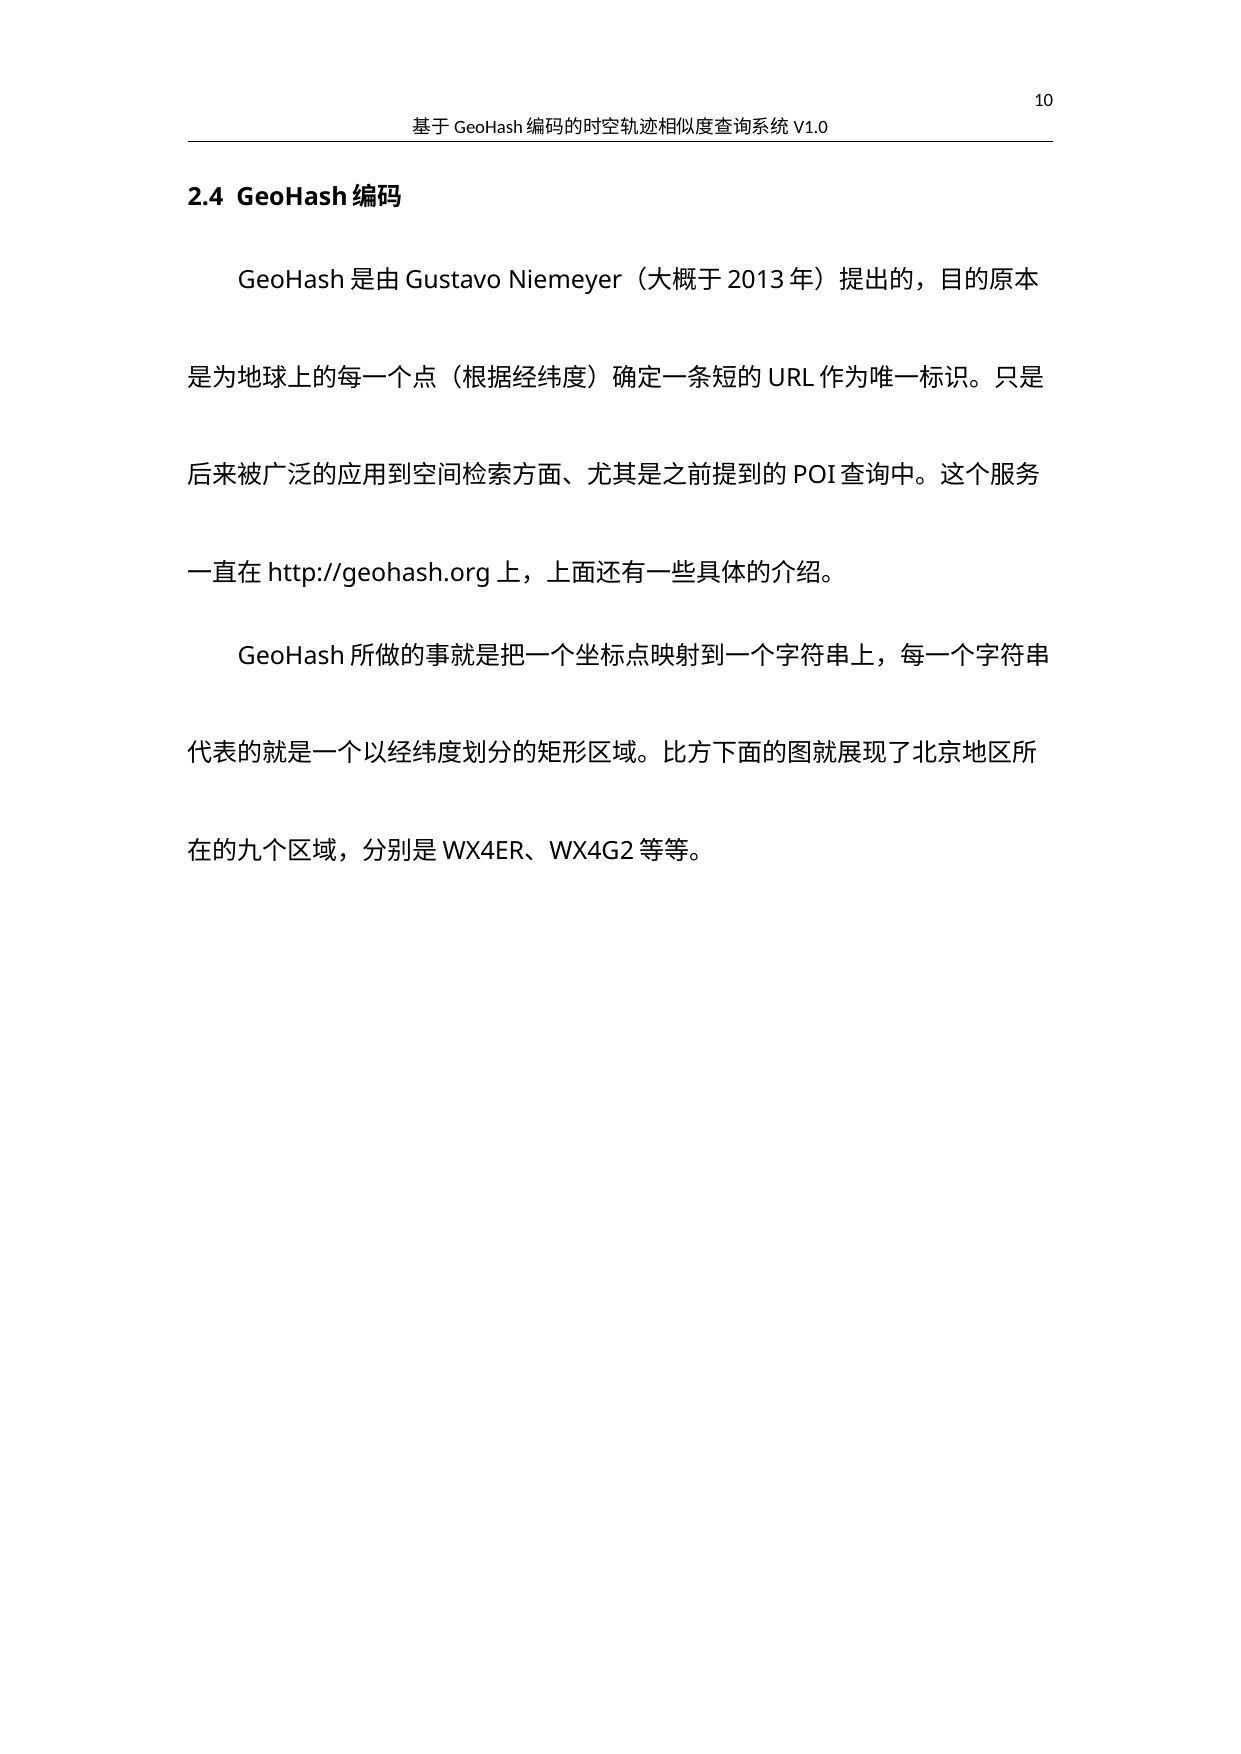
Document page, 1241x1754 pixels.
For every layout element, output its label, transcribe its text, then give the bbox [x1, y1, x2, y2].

text GeoHash所做的事就是把一个坐标点映射到一个字符串上，每一个字符串代表的就是一个以经纬度划分的矩形区域。比方下面的图就展现了北京地区所在的九个区域，分别是WX4ER、WX4G2等等。 [187, 621, 1053, 881]
text GeoHash是由Gustavo Niemeyer（大概于2013年）提出的，目的原本是为地球上的每一个点（根据经纬度）确定一条短的URL作为唯一标识。只是后来被广泛的应用到空间检索方面、尤其是之前提到的POI查询中。这个服务一直在http://geohash.org上，上面还有一些具体的介绍。 [187, 245, 1053, 603]
subtitle 2.4 GeoHash编码 [187, 162, 1053, 227]
